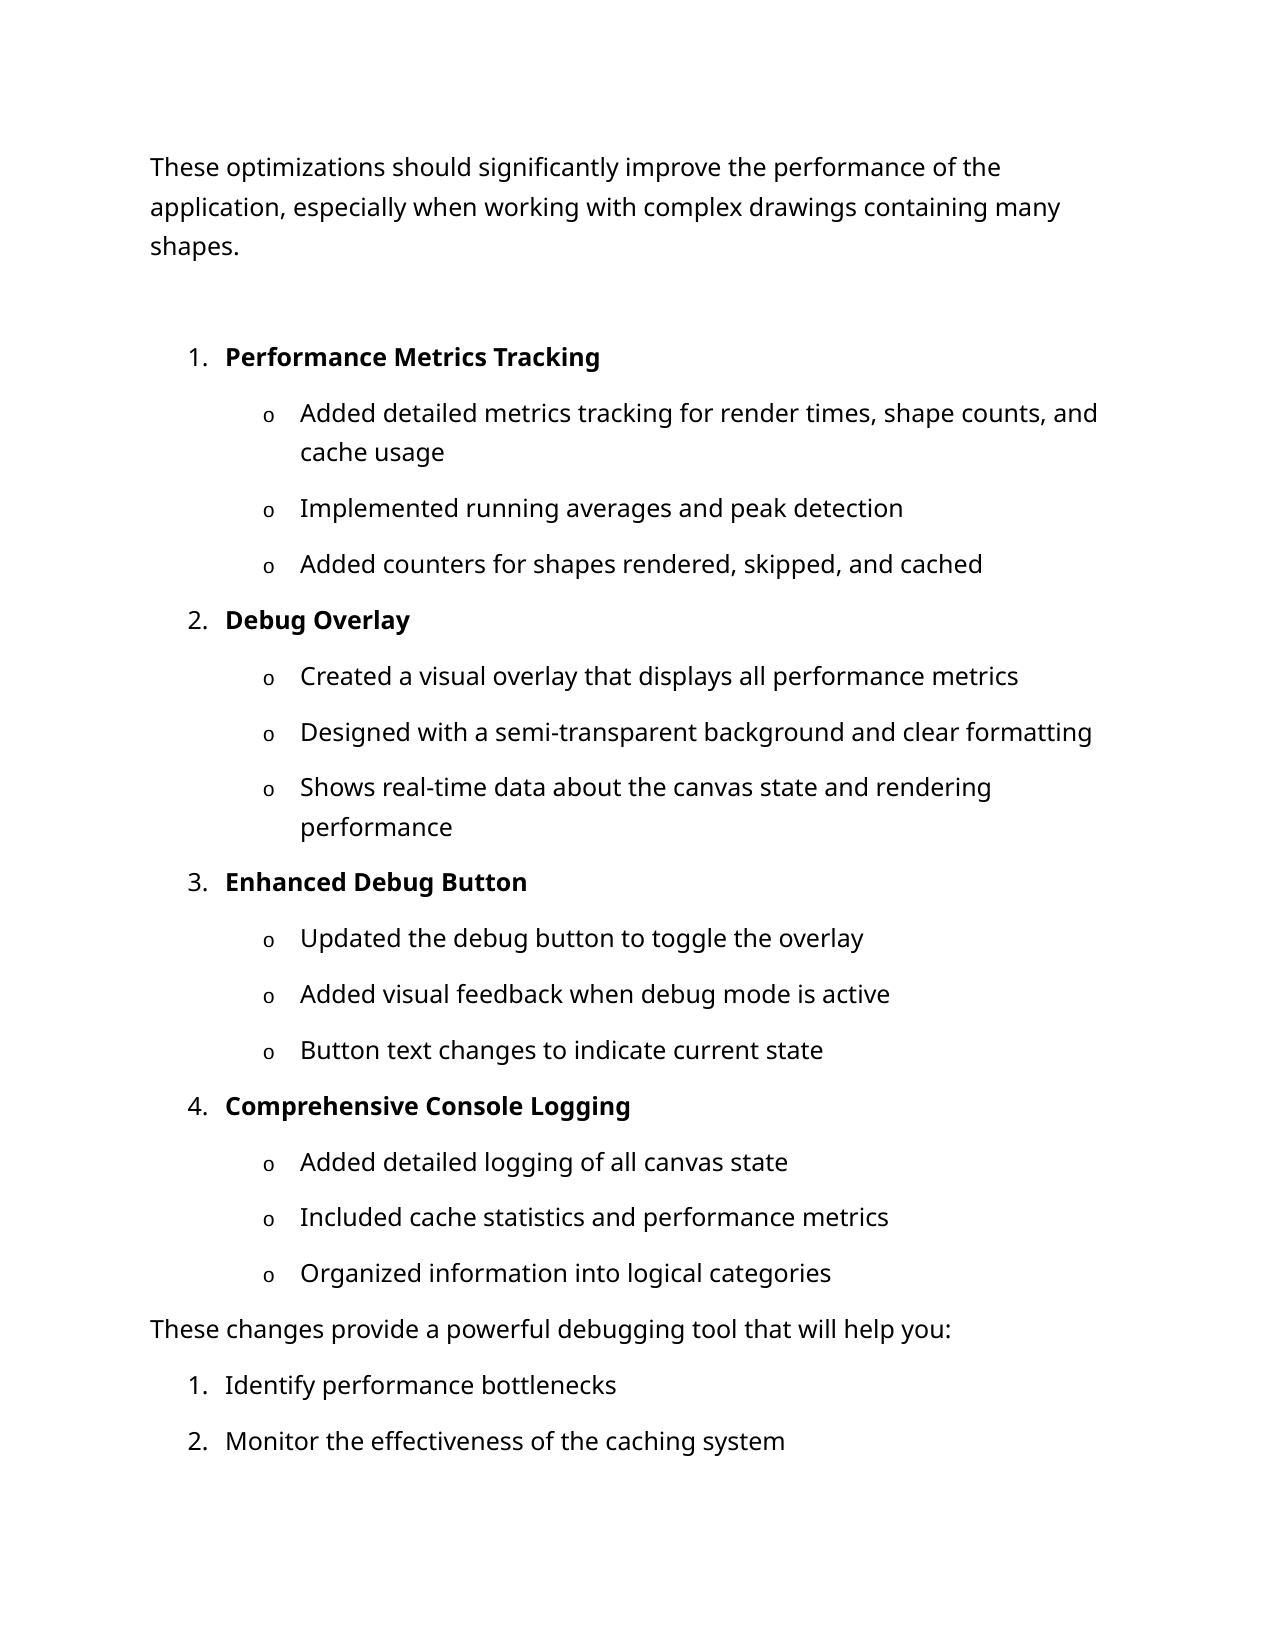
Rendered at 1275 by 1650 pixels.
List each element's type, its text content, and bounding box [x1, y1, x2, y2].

list Enhanced Debug Button [187, 865, 1125, 899]
list Performance Metrics Tracking [187, 340, 1125, 374]
list Created a visual overlay that displays all performance metrics [262, 658, 1125, 692]
list Debug Overlay [187, 602, 1125, 637]
text These optimizations should significantly improve the performance of the application, especially when working with complex drawings containing many shapes. [150, 150, 1125, 262]
list Added visual feedback when debug mode is active [262, 977, 1125, 1011]
list Shows real-time data about the canvas state and rendering performance [262, 770, 1125, 843]
list Added counters for shapes rendered, skipped, and cached [262, 547, 1125, 581]
list Comprehensive Console Logging [187, 1088, 1125, 1122]
list Added detailed logging of all canvas state [262, 1144, 1125, 1178]
list Included cache statistics and performance metrics [262, 1200, 1125, 1234]
list Implemented running averages and peak detection [262, 491, 1125, 525]
list Identify performance bottlenecks [187, 1367, 1125, 1402]
list Updated the debug button to toggle the overlay [262, 921, 1125, 955]
list Organized information into logical categories [262, 1256, 1125, 1290]
list Monitor the effectiveness of the caching system [187, 1423, 1125, 1457]
list Added detailed metrics tracking for render times, shape counts, and cache usage [262, 396, 1125, 469]
list Designed with a semi-transparent background and clear formatting [262, 714, 1125, 748]
list Button text changes to indicate current state [262, 1032, 1125, 1067]
text These changes provide a powerful debugging tool that will help you: [150, 1312, 1125, 1346]
